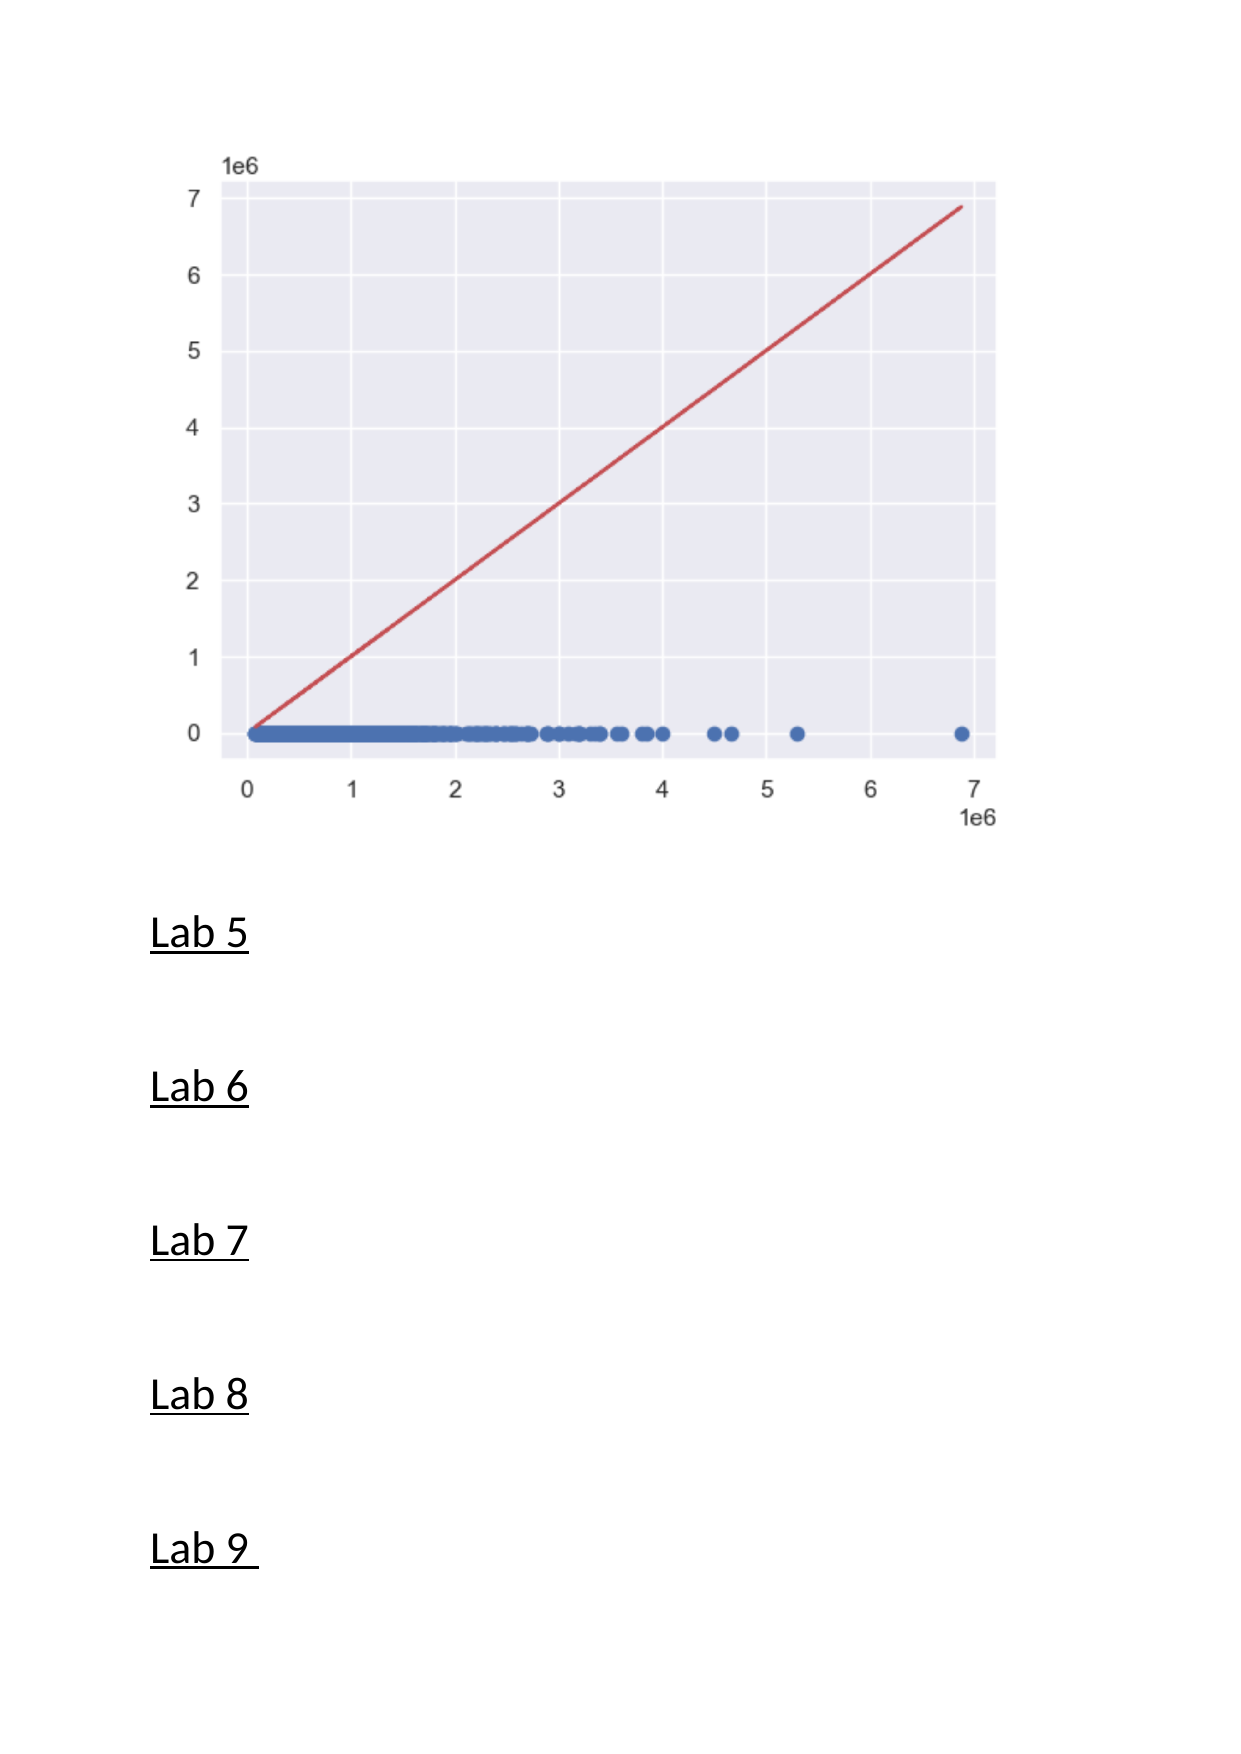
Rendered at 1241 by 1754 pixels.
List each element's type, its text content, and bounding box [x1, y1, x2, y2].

text Lab 8 [150, 1365, 1090, 1421]
text Lab 6 [150, 1057, 1090, 1113]
text Lab 5 [150, 903, 1090, 959]
text Lab 7 [150, 1211, 1090, 1267]
text Lab 9 [150, 1519, 1090, 1575]
